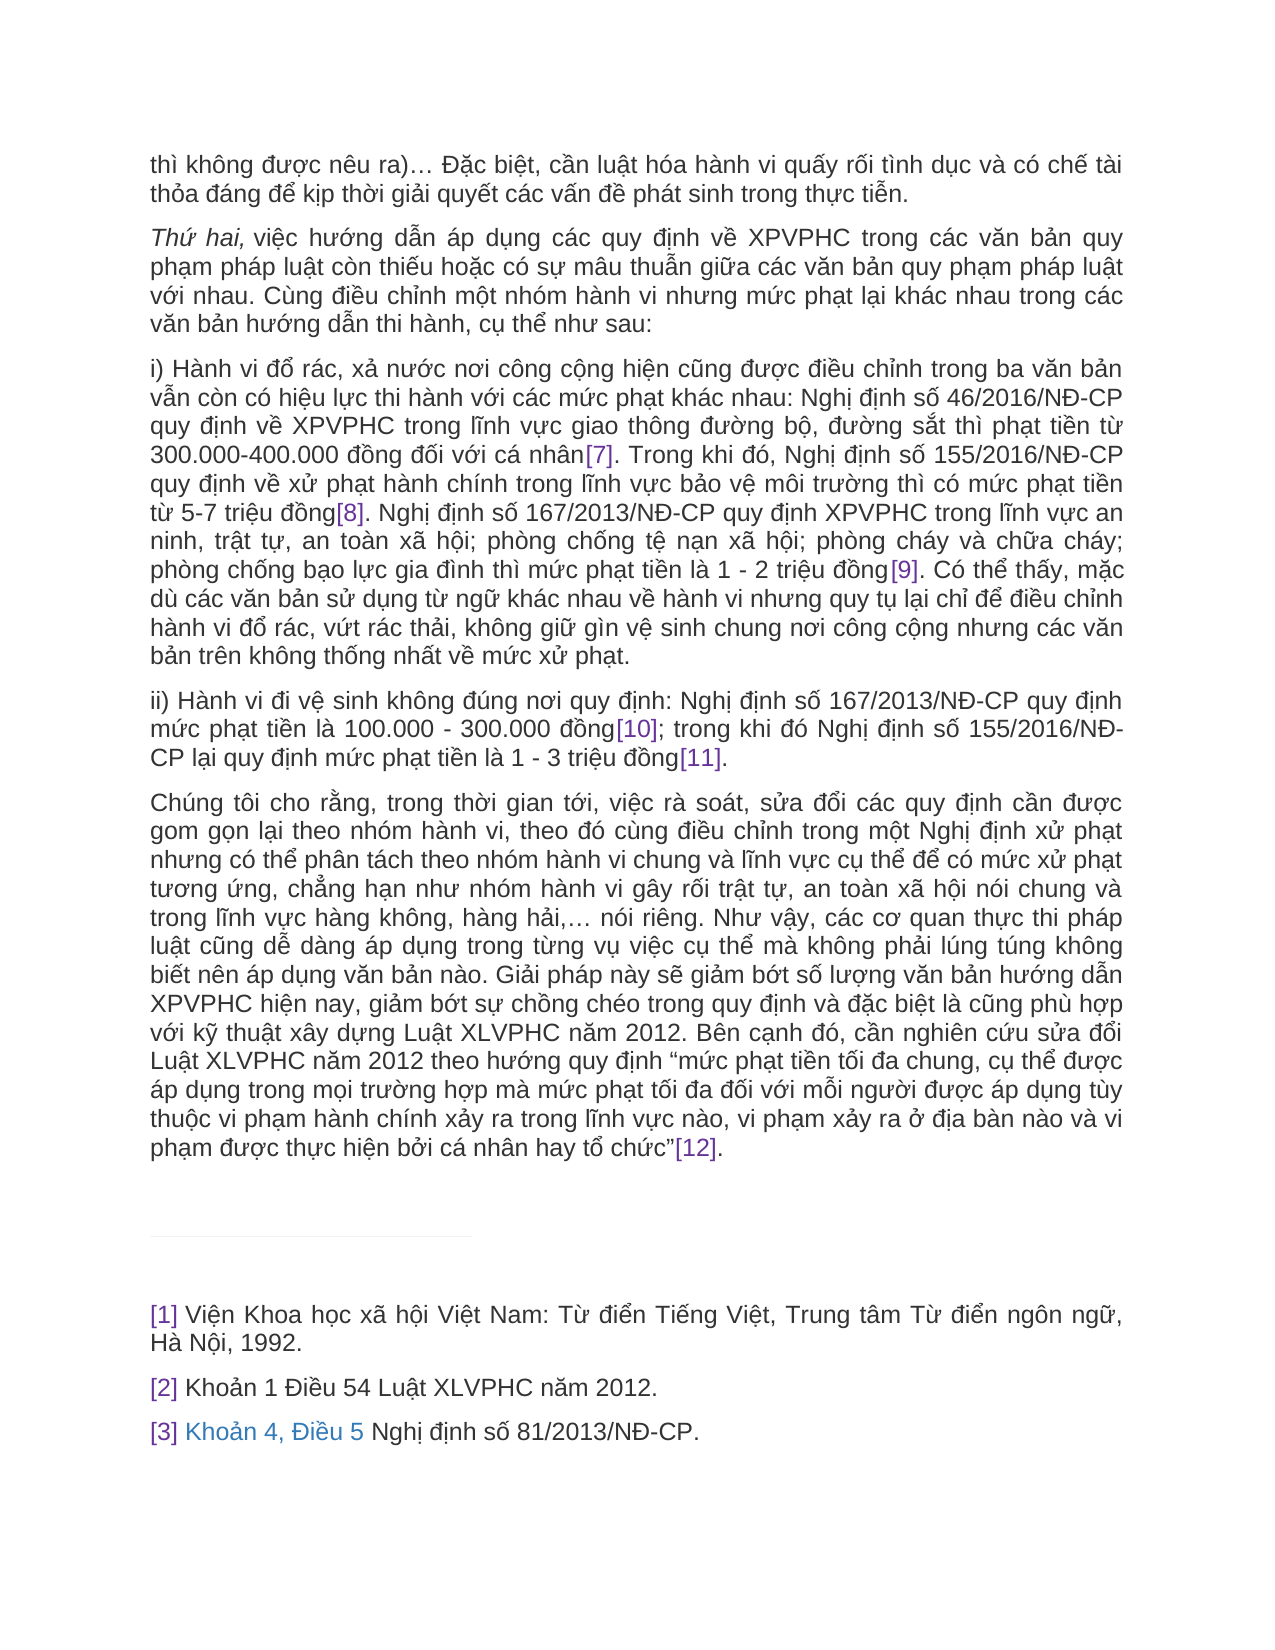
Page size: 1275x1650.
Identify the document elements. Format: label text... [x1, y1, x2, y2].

text Chúng tôi cho rằng, trong thời gian tới, việc rà soát, sửa đổi các quy định cần được gom gọn lại theo nhóm hành vi, theo đó cùng điều chỉnh trong một Nghị định xử phạt nhưng có thể phân tách theo nhóm hành vi chung và lĩnh vực cụ thể để có mức xử phạt tương ứng, chẳng hạn như nhóm hành vi gây rối trật tự, an toàn xã hội nói chung và trong lĩnh vực hàng không, hàng hải,… nói riêng. Như vậy, các cơ quan thực thi pháp luật cũng dễ dàng áp dụng trong từng vụ việc cụ thể mà không phải lúng túng không biết nên áp dụng văn bản nào. Giải pháp này sẽ giảm bớt số lượng văn bản hướng dẫn XPVPHC hiện nay, giảm bớt sự chồng chéo trong quy định và đặc biệt là cũng phù hợp với kỹ thuật xây dựng Luật XLVPHC năm 2012. Bên cạnh đó, cần nghiên cứu sửa đổi Luật XLVPHC năm 2012 theo hướng quy định “mức phạt tiền tối đa chung, cụ thể được áp dụng trong mọi trường hợp mà mức phạt tối đa đối với mỗi người được áp dụng tùy thuộc vi phạm hành chính xảy ra trong lĩnh vực nào, vi phạm xảy ra ở địa bàn nào và vi phạm được thực hiện bởi cá nhân hay tổ chức”[12]. [150, 787, 1125, 1161]
text Thứ hai, việc hướng dẫn áp dụng các quy định về XPVPHC trong các văn bản quy phạm pháp luật còn thiếu hoặc có sự mâu thuẫn giữa các văn bản quy phạm pháp luật với nhau. Cùng điều chỉnh một nhóm hành vi nhưng mức phạt lại khác nhau trong các văn bản hướng dẫn thi hành, cụ thể như sau: [150, 223, 1125, 338]
text [1] Viện Khoa học xã hội Việt Nam: Từ điển Tiếng Việt, Trung tâm Từ điển ngôn ngữ, Hà Nội, 1992. [150, 1299, 1125, 1357]
text ii) Hành vi đi vệ sinh không đúng nơi quy định: Nghị định số 167/2013/NĐ-CP quy định mức phạt tiền là 100.000 - 300.000 đồng[10]; trong khi đó Nghị định số 155/2016/NĐ-CP lại quy định mức phạt tiền là 1 - 3 triệu đồng[11]. [150, 686, 1125, 772]
text [2] Khoản 1 Điều 54 Luật XLVPHC năm 2012. [150, 1373, 1125, 1401]
text [3] Khoản 4, Điều 5 Nghị định số 81/2013/NĐ-CP. [150, 1417, 1125, 1446]
text i) Hành vi đổ rác, xả nước nơi công cộng hiện cũng được điều chỉnh trong ba văn bản vẫn còn có hiệu lực thi hành với các mức phạt khác nhau: Nghị định số 46/2016/NĐ-CP quy định về XPVPHC trong lĩnh vực giao thông đường bộ, đường sắt thì phạt tiền từ 300.000-400.000 đồng đối với cá nhân[7]. Trong khi đó, Nghị định số 155/2016/NĐ-CP quy định về xử phạt hành chính trong lĩnh vực bảo vệ môi trường thì có mức phạt tiền từ 5-7 triệu đồng[8]. Nghị định số 167/2013/NĐ-CP quy định XPVPHC trong lĩnh vực an ninh, trật tự, an toàn xã hội; phòng chống tệ nạn xã hội; phòng cháy và chữa cháy; phòng chống bạo lực gia đình thì mức phạt tiền là 1 - 2 triệu đồng[9]. Có thể thấy, mặc dù các văn bản sử dụng từ ngữ khác nhau về hành vi nhưng quy tụ lại chỉ để điều chỉnh hành vi đổ rác, vứt rác thải, không giữ gìn vệ sinh chung nơi công cộng nhưng các văn bản trên không thống nhất về mức xử phạt. [150, 354, 1125, 670]
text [150, 150, 1125, 207]
